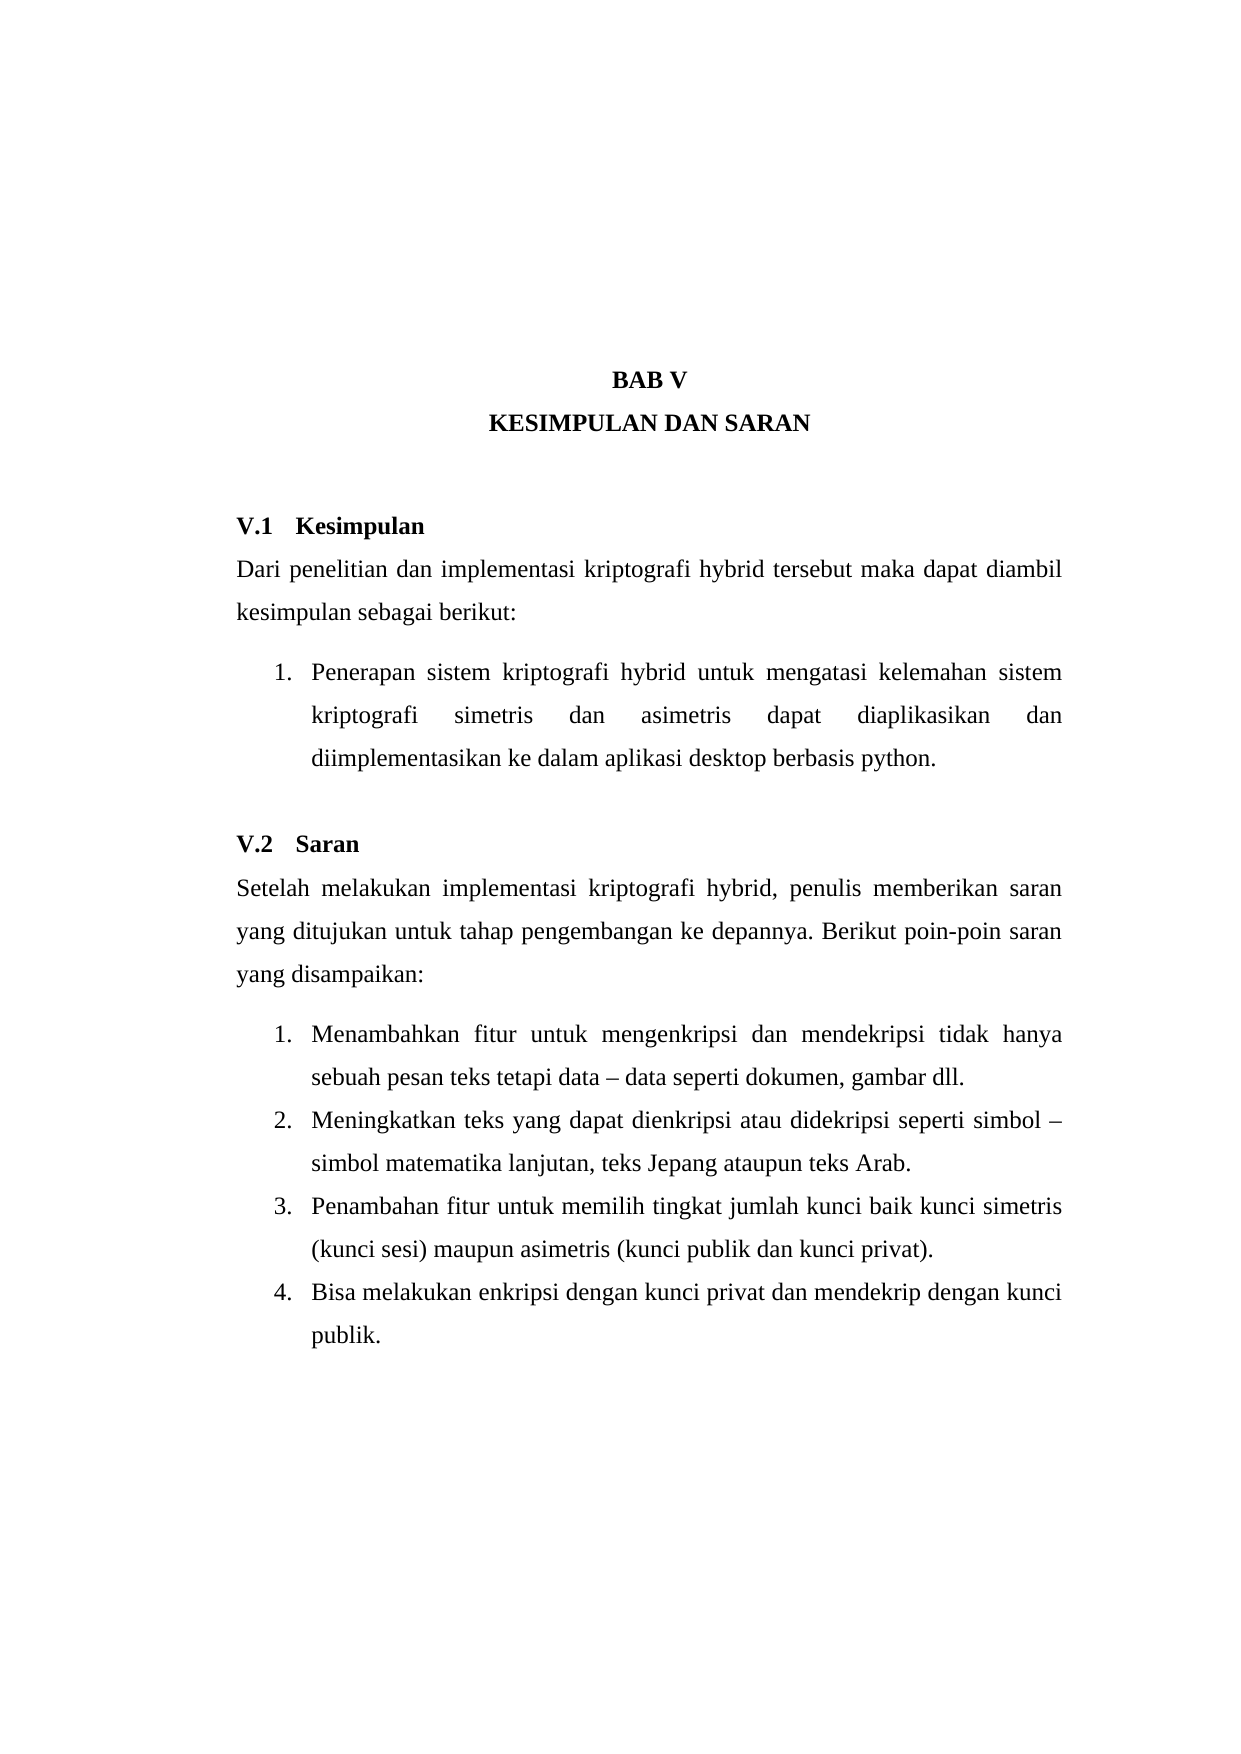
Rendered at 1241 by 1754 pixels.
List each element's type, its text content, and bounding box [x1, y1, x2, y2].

subtitle Kesimpulan [236, 511, 1063, 540]
list Penambahan fitur untuk memilih tingkat jumlah kunci baik kunci simetris (kunci sesi) maupun asimetris (kunci publik dan kunci privat). [274, 1191, 1063, 1263]
text Setelah melakukan implementasi kriptografi hybrid, penulis memberikan saran yang ditujukan untuk tahap pengembangan ke depannya. Berikut poin-poin saran yang disampaikan: [236, 873, 1063, 988]
subtitle Saran [236, 829, 1063, 858]
subtitle BAB V KESIMPULAN DAN SARAN [236, 365, 1063, 437]
list Penerapan sistem kriptografi hybrid untuk mengatasi kelemahan sistem kriptografi simetris dan asimetris dapat diaplikasikan dan diimplementasikan ke dalam aplikasi desktop berbasis python. [274, 657, 1063, 772]
list Bisa melakukan enkripsi dengan kunci privat dan mendekrip dengan kunci publik. [274, 1277, 1063, 1349]
list Menambahkan fitur untuk mengenkripsi dan mendekripsi tidak hanya sebuah pesan teks tetapi data – data seperti dokumen, gambar dll. [274, 1019, 1063, 1091]
text Dari penelitian dan implementasi kriptografi hybrid tersebut maka dapat diambil kesimpulan sebagai berikut: [236, 554, 1063, 626]
list Meningkatkan teks yang dapat dienkripsi atau didekripsi seperti simbol – simbol matematika lanjutan, teks Jepang ataupun teks Arab. [274, 1105, 1063, 1177]
